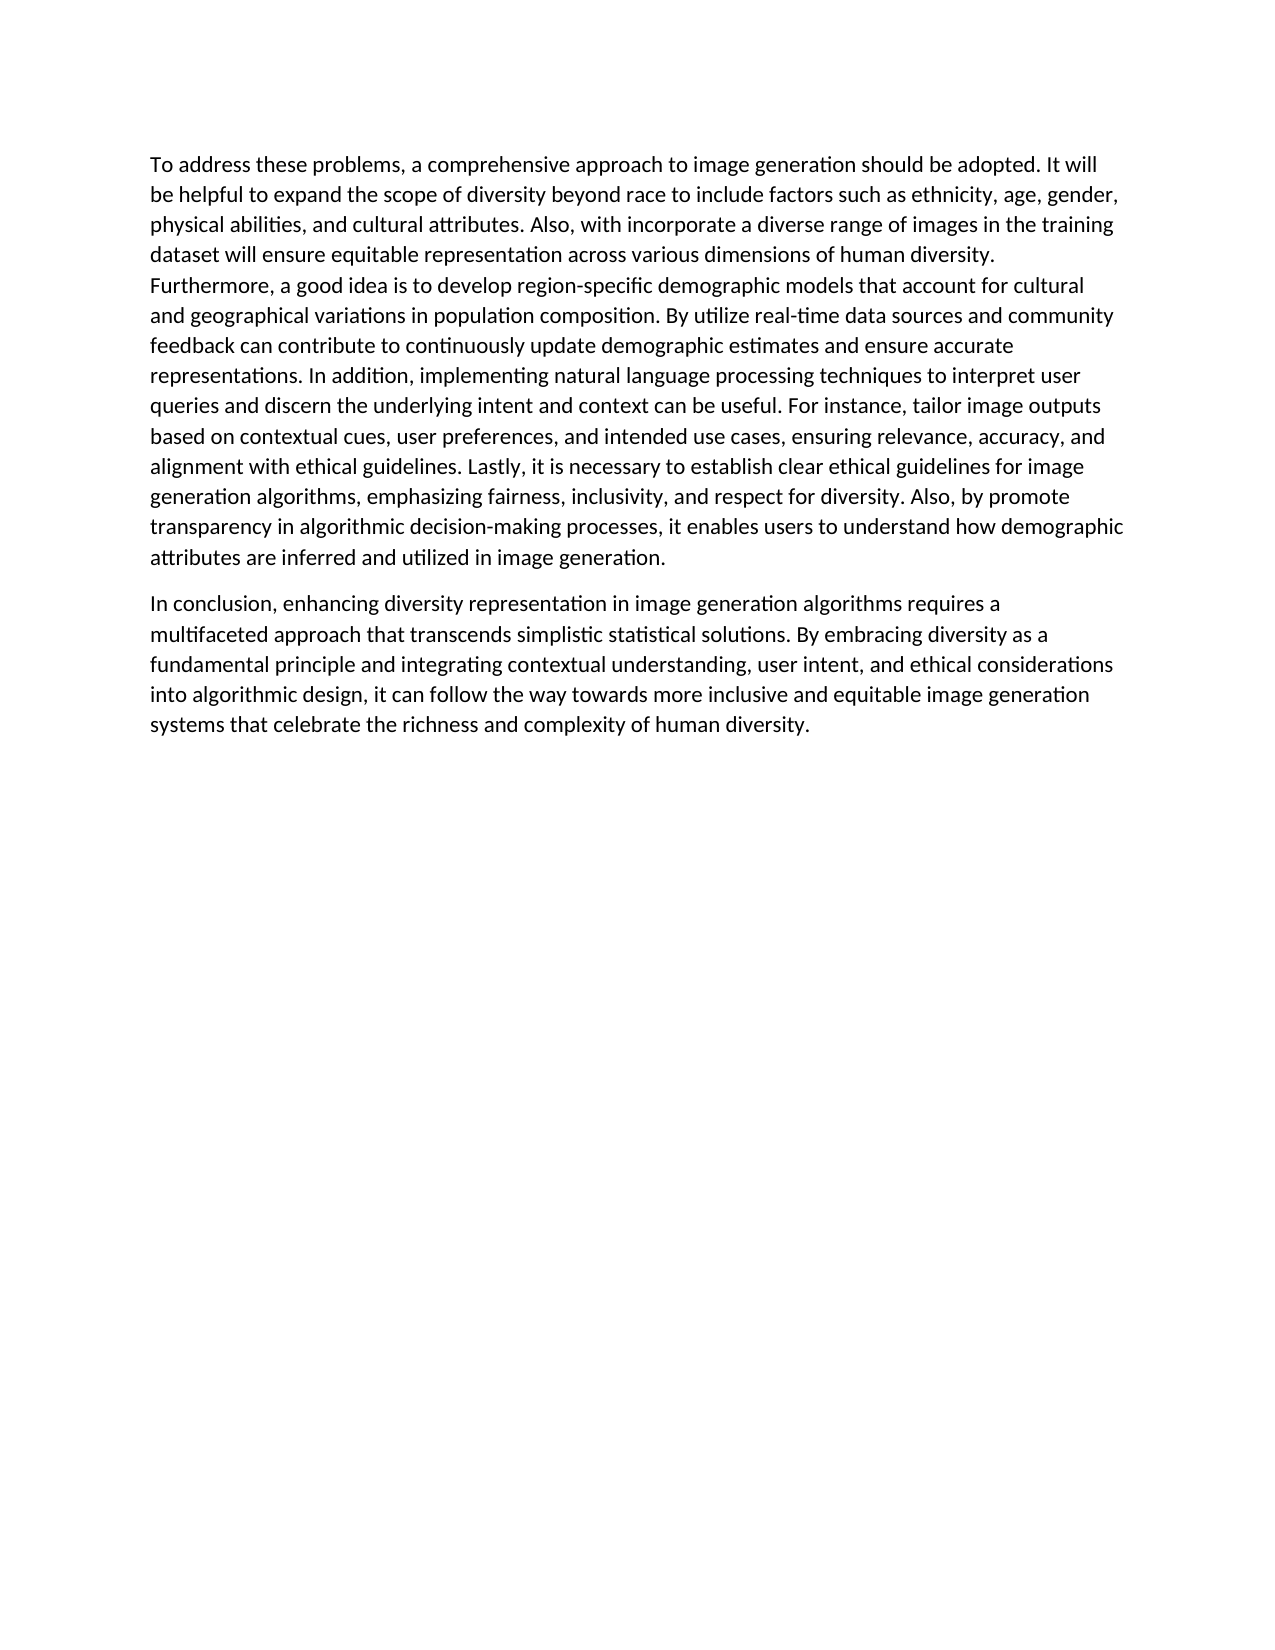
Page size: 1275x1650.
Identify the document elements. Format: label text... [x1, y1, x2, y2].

text In conclusion, enhancing diversity representation in image generation algorithms requires a multifaceted approach that transcends simplistic statistical solutions. By embracing diversity as a fundamental principle and integrating contextual understanding, user intent, and ethical considerations into algorithmic design, it can follow the way towards more inclusive and equitable image generation systems that celebrate the richness and complexity of human diversity. [150, 589, 1125, 738]
text To address these problems, a comprehensive approach to image generation should be adopted. It will be helpful to expand the scope of diversity beyond race to include factors such as ethnicity, age, gender, physical abilities, and cultural attributes. Also, with incorporate a diverse range of images in the training dataset will ensure equitable representation across various dimensions of human diversity. Furthermore, a good idea is to develop region-specific demographic models that account for cultural and geographical variations in population composition. By utilize real-time data sources and community feedback can contribute to continuously update demographic estimates and ensure accurate representations. In addition, implementing natural language processing techniques to interpret user queries and discern the underlying intent and context can be useful. For instance, tailor image outputs based on contextual cues, user preferences, and intended use cases, ensuring relevance, accuracy, and alignment with ethical guidelines. Lastly, it is necessary to establish clear ethical guidelines for image generation algorithms, emphasizing fairness, inclusivity, and respect for diversity. Also, by promote transparency in algorithmic decision-making processes, it enables users to understand how demographic attributes are inferred and utilized in image generation. [150, 150, 1125, 571]
